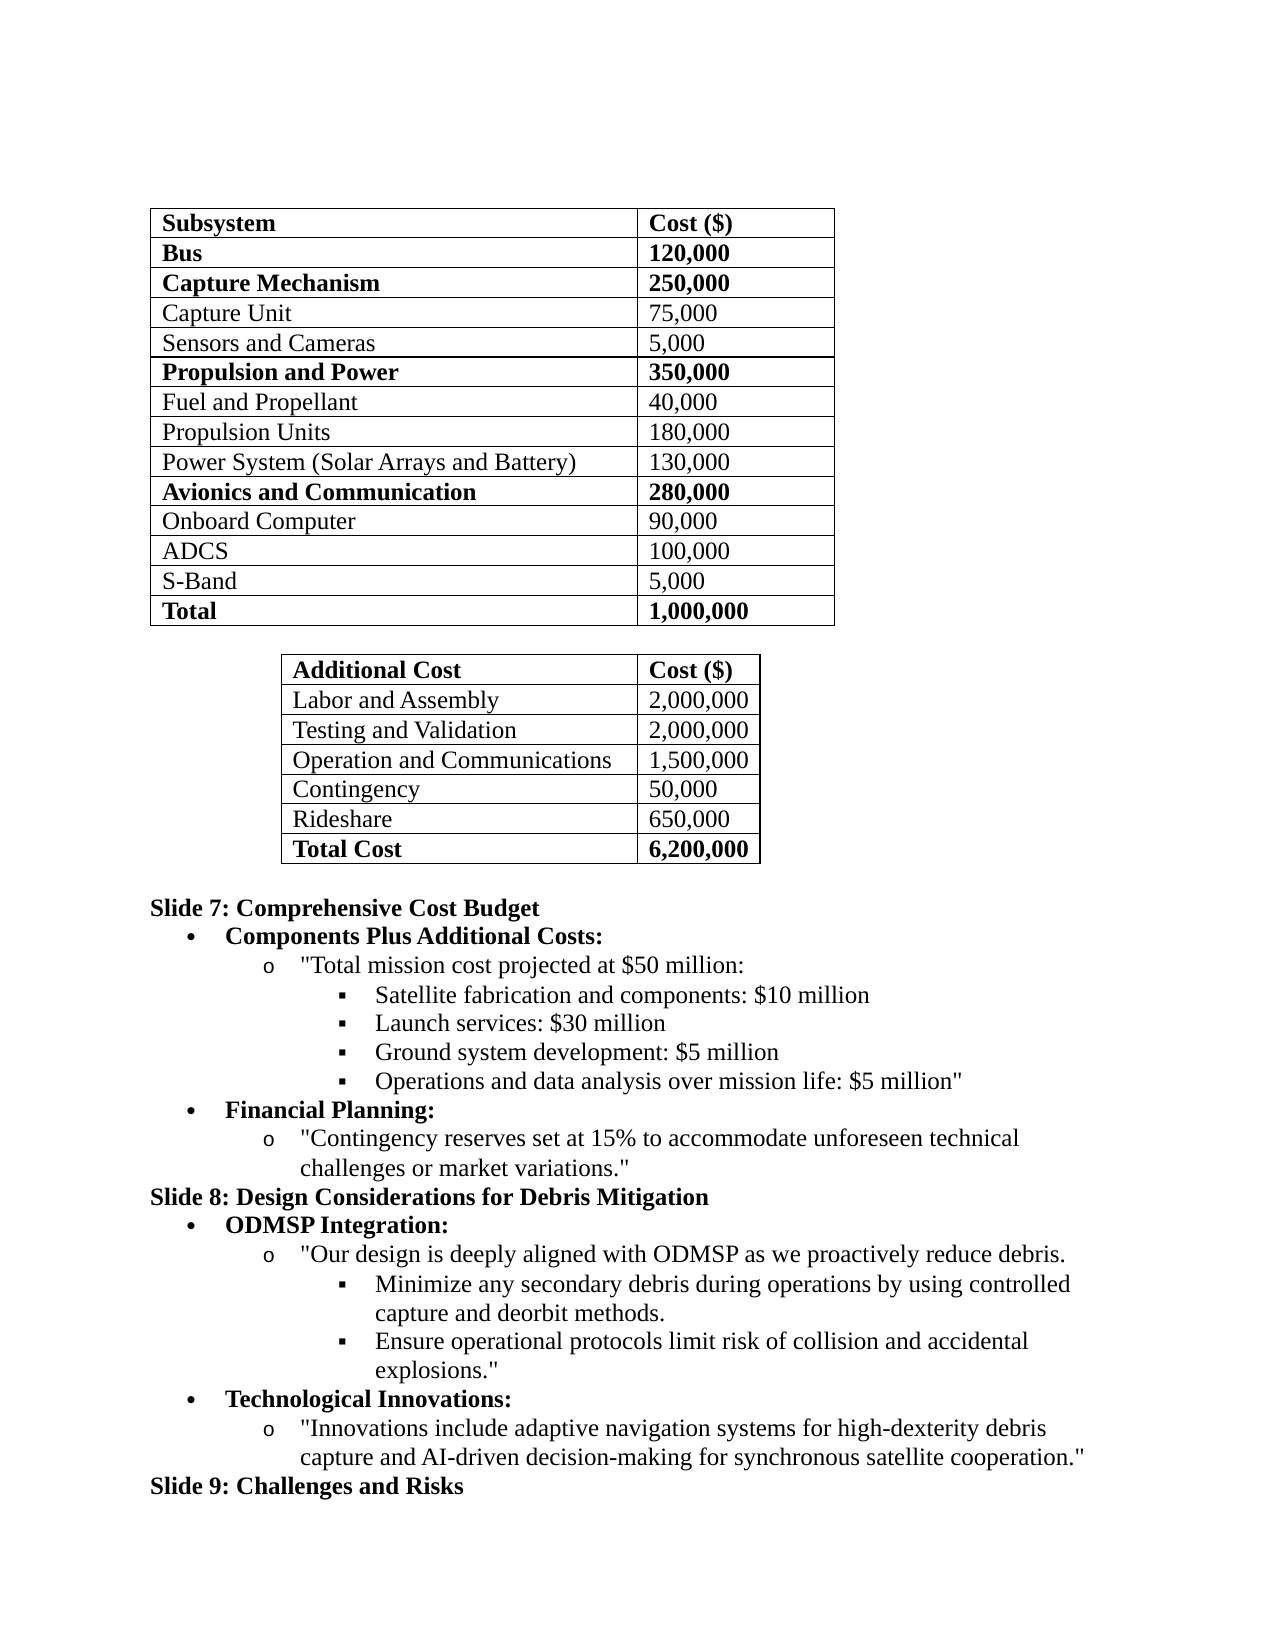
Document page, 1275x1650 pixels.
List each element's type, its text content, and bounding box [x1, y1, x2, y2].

table_cell 5,000 [638, 566, 834, 595]
table_cell Contingency [282, 775, 637, 803]
list "Total mission cost projected at $50 million: [262, 950, 1125, 980]
table_cell Sensors and Cameras [151, 328, 637, 356]
table_cell Rideshare [282, 804, 637, 833]
list Operations and data analysis over mission life: $5 million" [337, 1066, 1125, 1095]
table_cell 40,000 [638, 387, 834, 416]
list "Contingency reserves set at 15% to accommodate unforeseen technical challenges or market variations." [262, 1123, 1125, 1182]
text Slide 9: Challenges and Risks [150, 1471, 1125, 1500]
table_cell ADCS [151, 536, 637, 565]
table_cell 2,000,000 [638, 685, 759, 714]
table_cell Testing and Validation [282, 715, 637, 744]
table_cell 1,000,000 [638, 596, 834, 624]
table_cell Capture Unit [151, 298, 637, 327]
table_cell 90,000 [638, 506, 834, 535]
list "Innovations include adaptive navigation systems for high-dexterity debris capture and AI-driven decision-making for synchronous satellite cooperation." [262, 1413, 1125, 1471]
table_header Cost ($) [638, 655, 759, 684]
table_cell 350,000 [638, 358, 834, 386]
table_cell 6,200,000 [638, 834, 759, 863]
table_header Additional Cost [282, 655, 637, 684]
list "Our design is deeply aligned with ODMSP as we proactively reduce debris. [262, 1239, 1125, 1269]
table_cell Operation and Communications [282, 745, 637, 773]
list Minimize any secondary debris during operations by using controlled capture and deorbit methods. [337, 1269, 1125, 1326]
table_cell Propulsion Units [151, 417, 637, 446]
table_cell 250,000 [638, 268, 834, 297]
text Slide 7: Comprehensive Cost Budget [150, 893, 1125, 921]
table_cell Total Cost [282, 834, 637, 863]
table_cell 1,500,000 [638, 745, 759, 773]
table_header Cost ($) [638, 209, 834, 237]
table_cell 280,000 [638, 477, 834, 505]
table_cell 180,000 [638, 417, 834, 446]
table_cell 2,000,000 [638, 715, 759, 744]
table_header Subsystem [151, 209, 637, 237]
table_cell Capture Mechanism [151, 268, 637, 297]
table_cell 100,000 [638, 536, 834, 565]
list Components Plus Additional Costs: [187, 921, 1125, 950]
list Launch services: $30 million [337, 1008, 1125, 1037]
list Ensure operational protocols limit risk of collision and accidental explosions." [337, 1326, 1125, 1384]
list Ground system development: $5 million [337, 1037, 1125, 1066]
text Slide 8: Design Considerations for Debris Mitigation [150, 1182, 1125, 1211]
list Financial Planning: [187, 1095, 1125, 1123]
table_cell 5,000 [638, 328, 834, 356]
table_cell Total [151, 596, 637, 624]
list Technological Innovations: [187, 1384, 1125, 1413]
table_cell 130,000 [638, 447, 834, 476]
table_cell 120,000 [638, 238, 834, 267]
table_cell S-Band [151, 566, 637, 595]
table_cell Onboard Computer [151, 506, 637, 535]
table_cell 75,000 [638, 298, 834, 327]
table_cell 50,000 [638, 775, 759, 803]
list Satellite fabrication and components: $10 million [337, 980, 1125, 1008]
table_cell Bus [151, 238, 637, 267]
table_cell Labor and Assembly [282, 685, 637, 714]
table_cell Power System (Solar Arrays and Battery) [151, 447, 637, 476]
table_cell 650,000 [638, 804, 759, 833]
table_cell Propulsion and Power [151, 358, 637, 386]
table_cell Fuel and Propellant [151, 387, 637, 416]
table_cell Avionics and Communication [151, 477, 637, 505]
list ODMSP Integration: [187, 1211, 1125, 1239]
